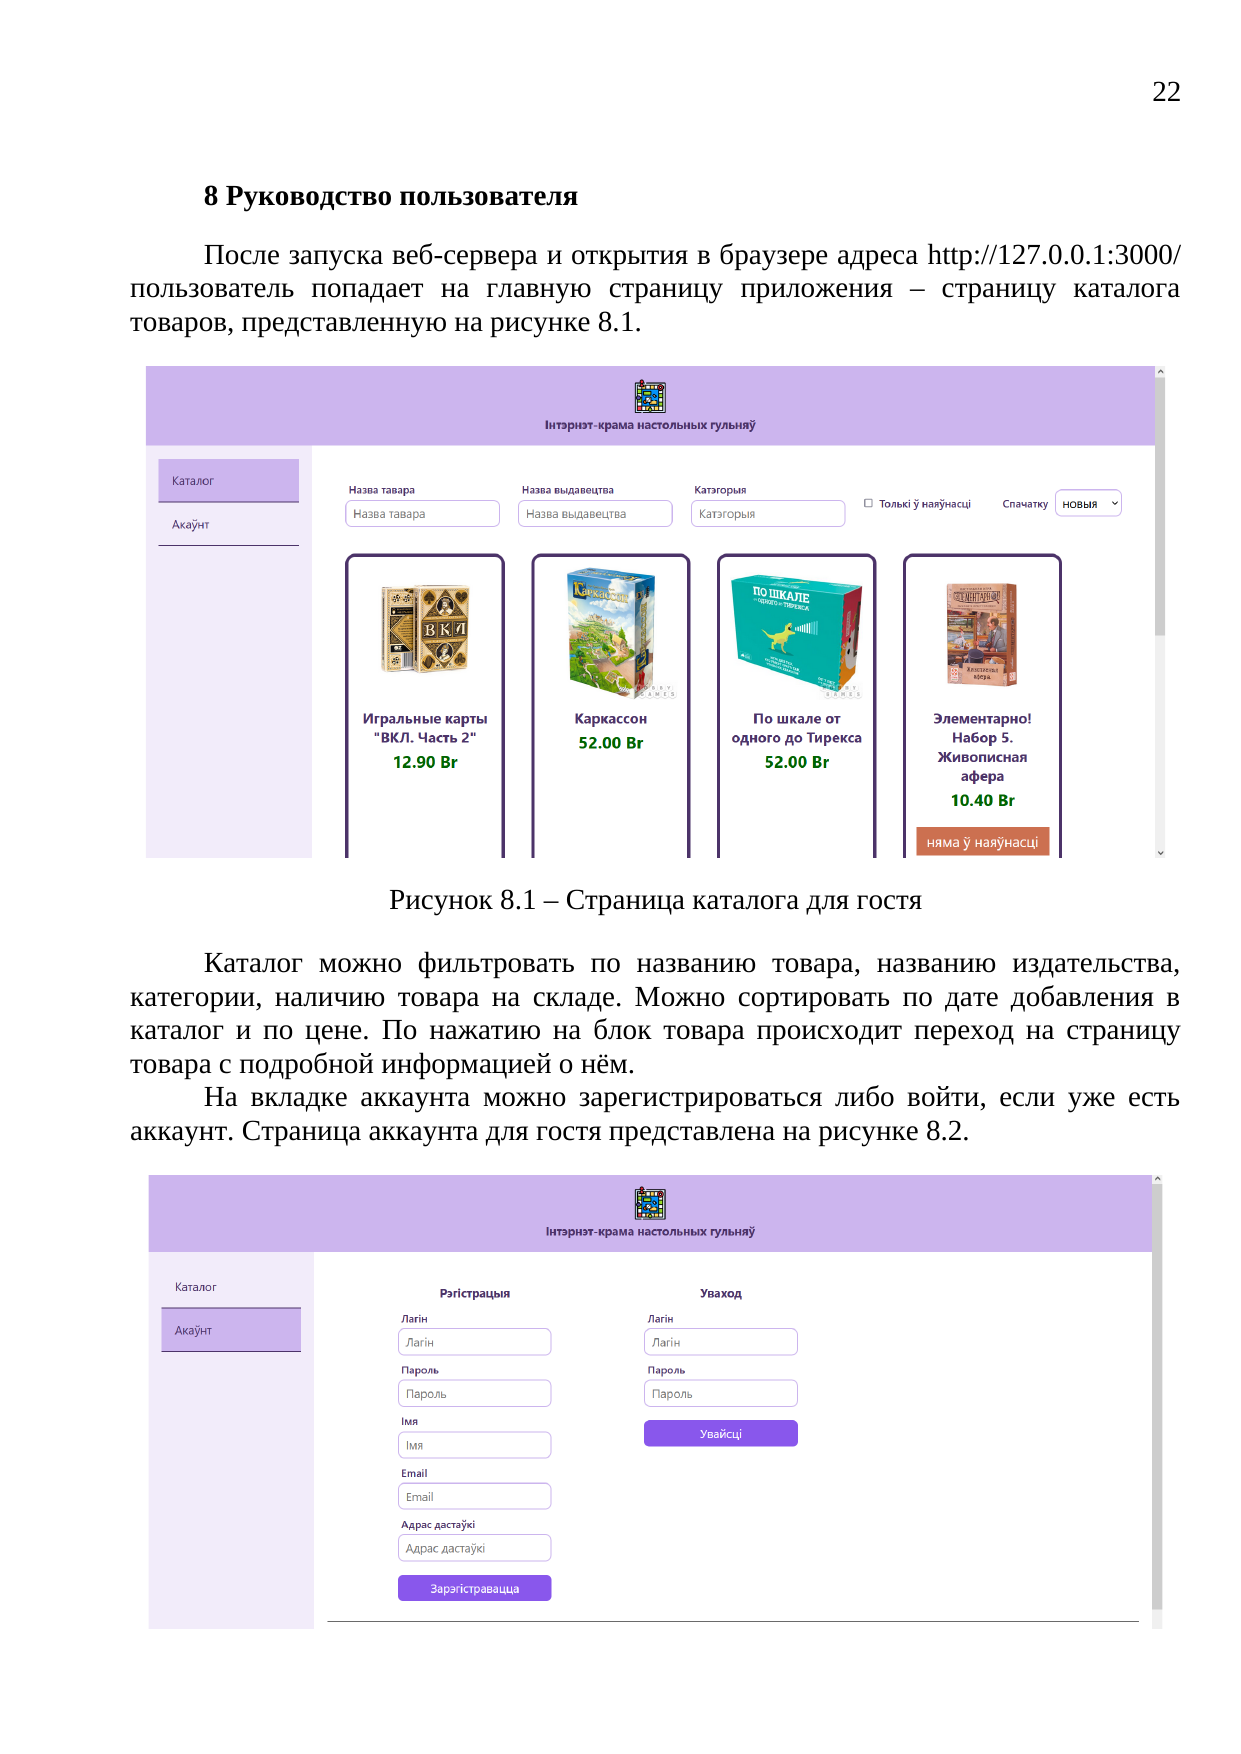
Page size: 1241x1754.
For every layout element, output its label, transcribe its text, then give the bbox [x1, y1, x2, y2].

subtitle 8 Руководство пользователя [130, 178, 1181, 212]
picture [148, 1175, 1163, 1629]
text После запуска веб-сервера и открытия в браузере адреса http://127.0.0.1:3000/ пользователь попадает на главную страницу приложения – страницу каталога товаров, представленную на рисунке 8.1. [130, 237, 1181, 338]
text Рисунок 8.1 – Страница каталога для гостя [130, 882, 1181, 916]
picture [145, 366, 1166, 858]
text Каталог можно фильтровать по названию товара, названию издательства, категории, наличию товара на складе. Можно сортировать по дате добавления в каталог и по цене. По нажатию на блок товара происходит переход на страницу товара с подробной информацией о нём. [130, 945, 1181, 1079]
text На вкладке аккаунта можно зарегистрироваться либо войти, если уже есть аккаунт. Страница аккаунта для гостя представлена на рисунке 8.2. [130, 1079, 1181, 1146]
